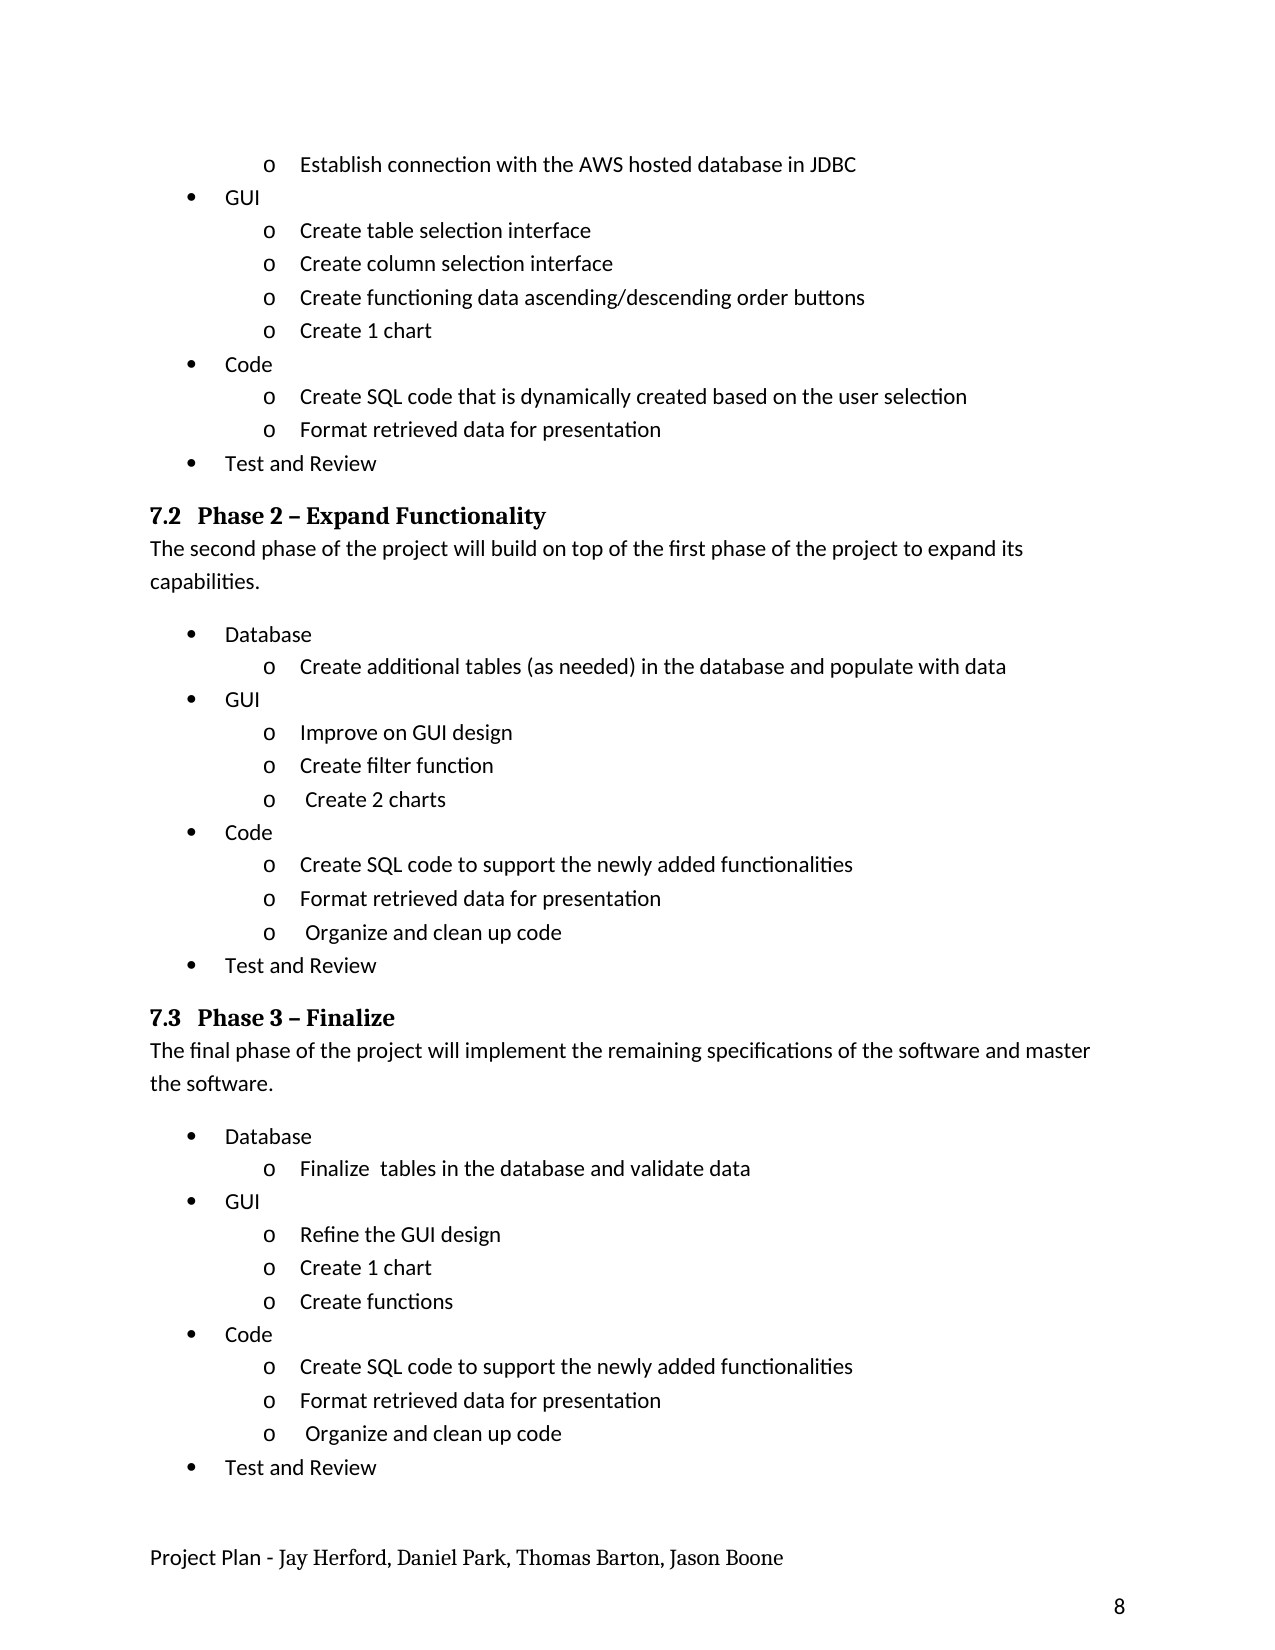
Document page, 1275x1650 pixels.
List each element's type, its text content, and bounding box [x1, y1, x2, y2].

list Create functions [262, 1287, 1125, 1316]
subtitle Phase 2 – Expand Functionality [150, 502, 1125, 531]
list Create column selection interface [262, 249, 1125, 278]
list Test and Review [187, 1453, 1125, 1481]
list Create SQL code that is dynamically created based on the user selection [262, 382, 1125, 411]
list Create SQL code to support the newly added functionalities [262, 851, 1125, 880]
list Improve on GUI design [262, 718, 1125, 747]
list Create 1 chart [262, 316, 1125, 346]
list Create 2 charts [262, 785, 1125, 814]
subtitle Phase 3 – Finalize [150, 1004, 1125, 1033]
text The final phase of the project will implement the remaining specifications of the software and master the software. [150, 1037, 1125, 1097]
list Create SQL code to support the newly added functionalities [262, 1352, 1125, 1382]
list Finalize tables in the database and validate data [262, 1154, 1125, 1183]
list Create table selection interface [262, 216, 1125, 245]
list Create 1 chart [262, 1253, 1125, 1282]
list Organize and clean up code [262, 1419, 1125, 1449]
list Create functioning data ascending/descending order buttons [262, 283, 1125, 312]
list GUI [187, 1187, 1125, 1216]
list Code [187, 350, 1125, 378]
list Database [187, 1122, 1125, 1150]
text The second phase of the project will build on top of the first phase of the project to expand its capabilities. [150, 534, 1125, 595]
list Code [187, 818, 1125, 846]
list Establish connection with the AWS hosted database in JDBC [262, 150, 1125, 179]
list Test and Review [187, 951, 1125, 979]
list Format retrieved data for presentation [262, 1386, 1125, 1415]
list Create filter function [262, 751, 1125, 780]
list Database [187, 620, 1125, 648]
list GUI [187, 183, 1125, 212]
list Test and Review [187, 449, 1125, 477]
list Organize and clean up code [262, 918, 1125, 947]
list Format retrieved data for presentation [262, 416, 1125, 445]
list GUI [187, 686, 1125, 713]
list Refine the GUI design [262, 1220, 1125, 1249]
list Code [187, 1320, 1125, 1348]
list Create additional tables (as needed) in the database and populate with data [262, 652, 1125, 681]
list Format retrieved data for presentation [262, 884, 1125, 913]
